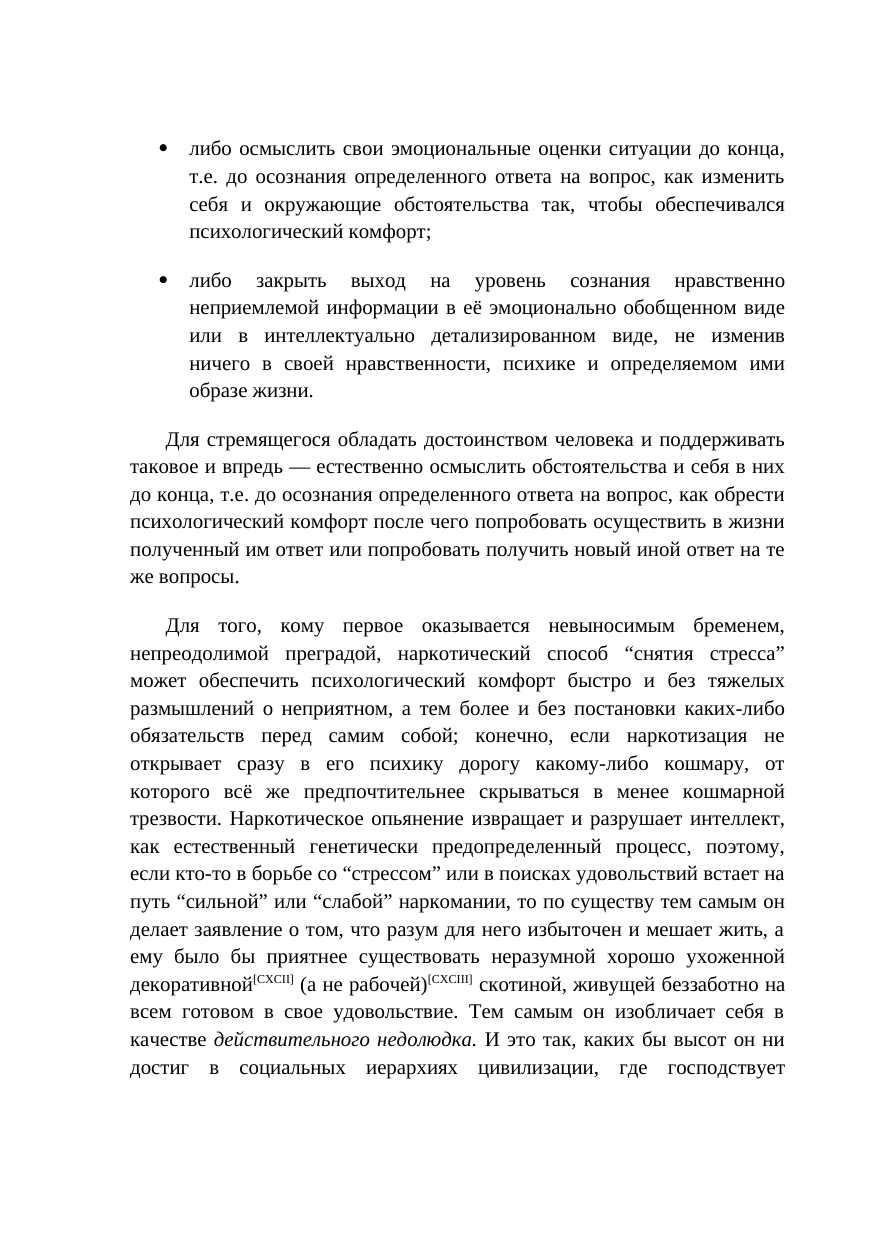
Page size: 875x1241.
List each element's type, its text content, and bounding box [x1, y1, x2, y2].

list либо закрыть выход на уровень сознания нравственно неприемлемой информации в её эмоционально обобщенном виде или в интеллектуально детализированном виде, не изменив ничего в своей нравственности, психике и определяемом ими образе жизни. [159, 268, 785, 402]
list либо осмыслить свои эмоциональные оценки ситуации до конца, т.е. до осознания определенного ответа на вопрос, как изменить себя и окружающие обстоятельства так, чтобы обеспечивался психологический комфорт; [159, 136, 785, 243]
text Для стремящегося обладать достоинством человека и поддерживать таковое и впредь — естественно осмыслить обстоятельства и себя в них до конца, т.е. до осознания определенного ответа на вопрос, как обрести психологический комфорт после чего попробовать осуществить в жизни полученный им ответ или попробовать получить новый иной ответ на те же вопросы. [130, 426, 785, 588]
